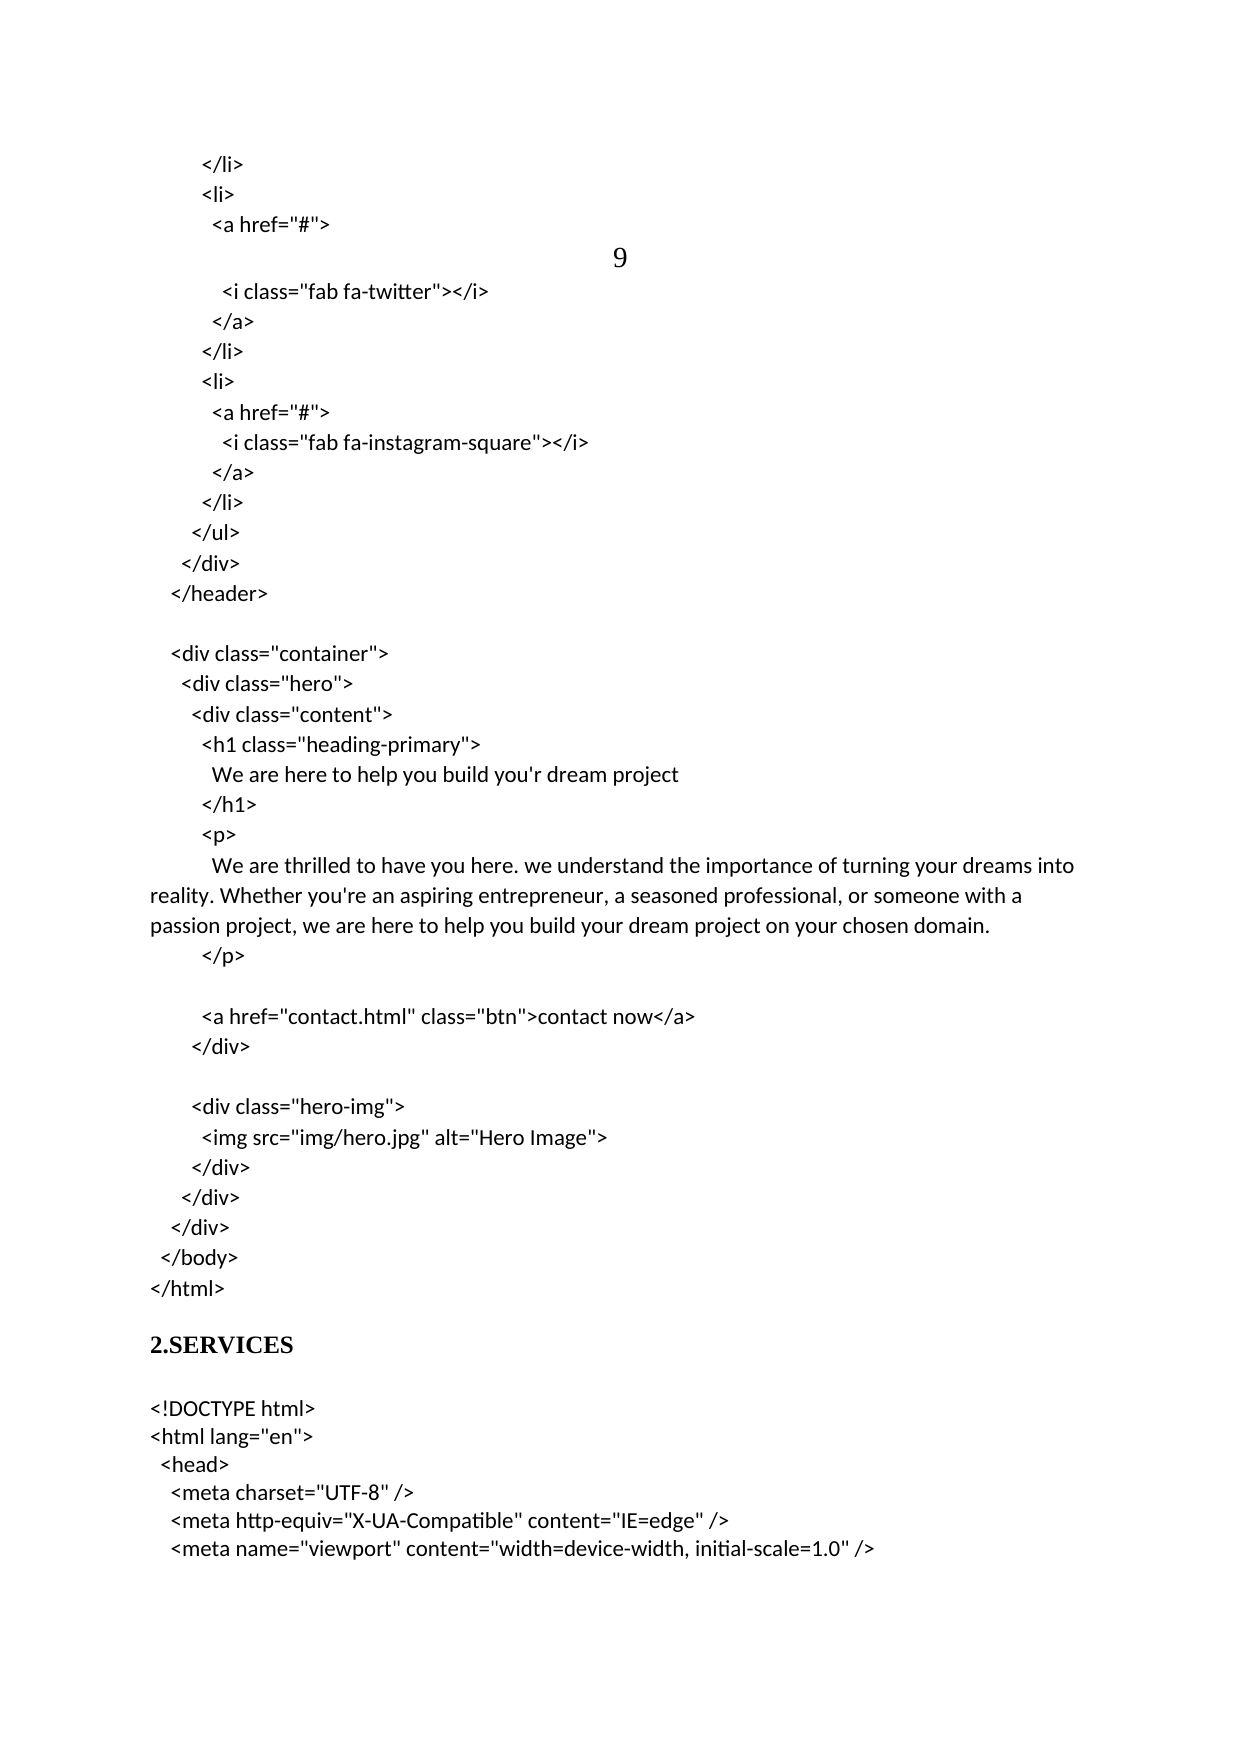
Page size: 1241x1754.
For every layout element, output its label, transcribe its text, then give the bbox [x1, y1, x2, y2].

text </li> [150, 337, 1090, 365]
text <p> [150, 821, 1090, 848]
text We are thrilled to have you here. we understand the importance of turning your dreams into reality. Whether you're an aspiring entrepreneur, a seasoned professional, or someone with a passion project, we are here to help you build your dream project on your chosen domain. [150, 851, 1090, 939]
text </ul> [150, 518, 1090, 546]
text <a href="contact.html" class="btn">contact now</a> [150, 1002, 1090, 1030]
text </div> [150, 1183, 1090, 1211]
text <meta http-equiv="X-UA-Compatible" content="IE=edge" /> [150, 1506, 1090, 1534]
text </div> [150, 1153, 1090, 1181]
text </p> [150, 941, 1090, 969]
text </li> [150, 150, 1090, 178]
text </div> [150, 549, 1090, 577]
text <head> [150, 1450, 1090, 1478]
text <div class="container"> [150, 639, 1090, 667]
text <div class="hero-img"> [150, 1092, 1090, 1120]
text <li> [150, 180, 1090, 208]
text <a href="#"> [150, 210, 1090, 238]
text </h1> [150, 790, 1090, 818]
text <i class="fab fa-twitter"></i> [150, 277, 1090, 305]
text </header> [150, 579, 1090, 607]
text <img src="img/hero.jpg" alt="Hero Image"> [150, 1123, 1090, 1151]
text </body> [150, 1243, 1090, 1271]
text <div class="hero"> [150, 669, 1090, 697]
text <div class="content"> [150, 700, 1090, 728]
text </div> [150, 1032, 1090, 1060]
text 2.SERVICES [150, 1330, 1090, 1358]
text 9 [150, 241, 1090, 274]
text <h1 class="heading-primary"> [150, 730, 1090, 758]
text <meta name="viewport" content="width=device-width, initial-scale=1.0" /> [150, 1534, 1090, 1562]
text </html> [150, 1274, 1090, 1302]
text <a href="#"> [150, 398, 1090, 426]
text </a> [150, 307, 1090, 335]
text </li> [150, 488, 1090, 516]
text <meta charset="UTF-8" /> [150, 1478, 1090, 1506]
text <!DOCTYPE html> [150, 1394, 1090, 1422]
text </a> [150, 458, 1090, 486]
text <li> [150, 367, 1090, 395]
text <i class="fab fa-instagram-square"></i> [150, 428, 1090, 456]
text We are here to help you build you'r dream project [150, 760, 1090, 788]
text <html lang="en"> [150, 1422, 1090, 1450]
text </div> [150, 1213, 1090, 1241]
